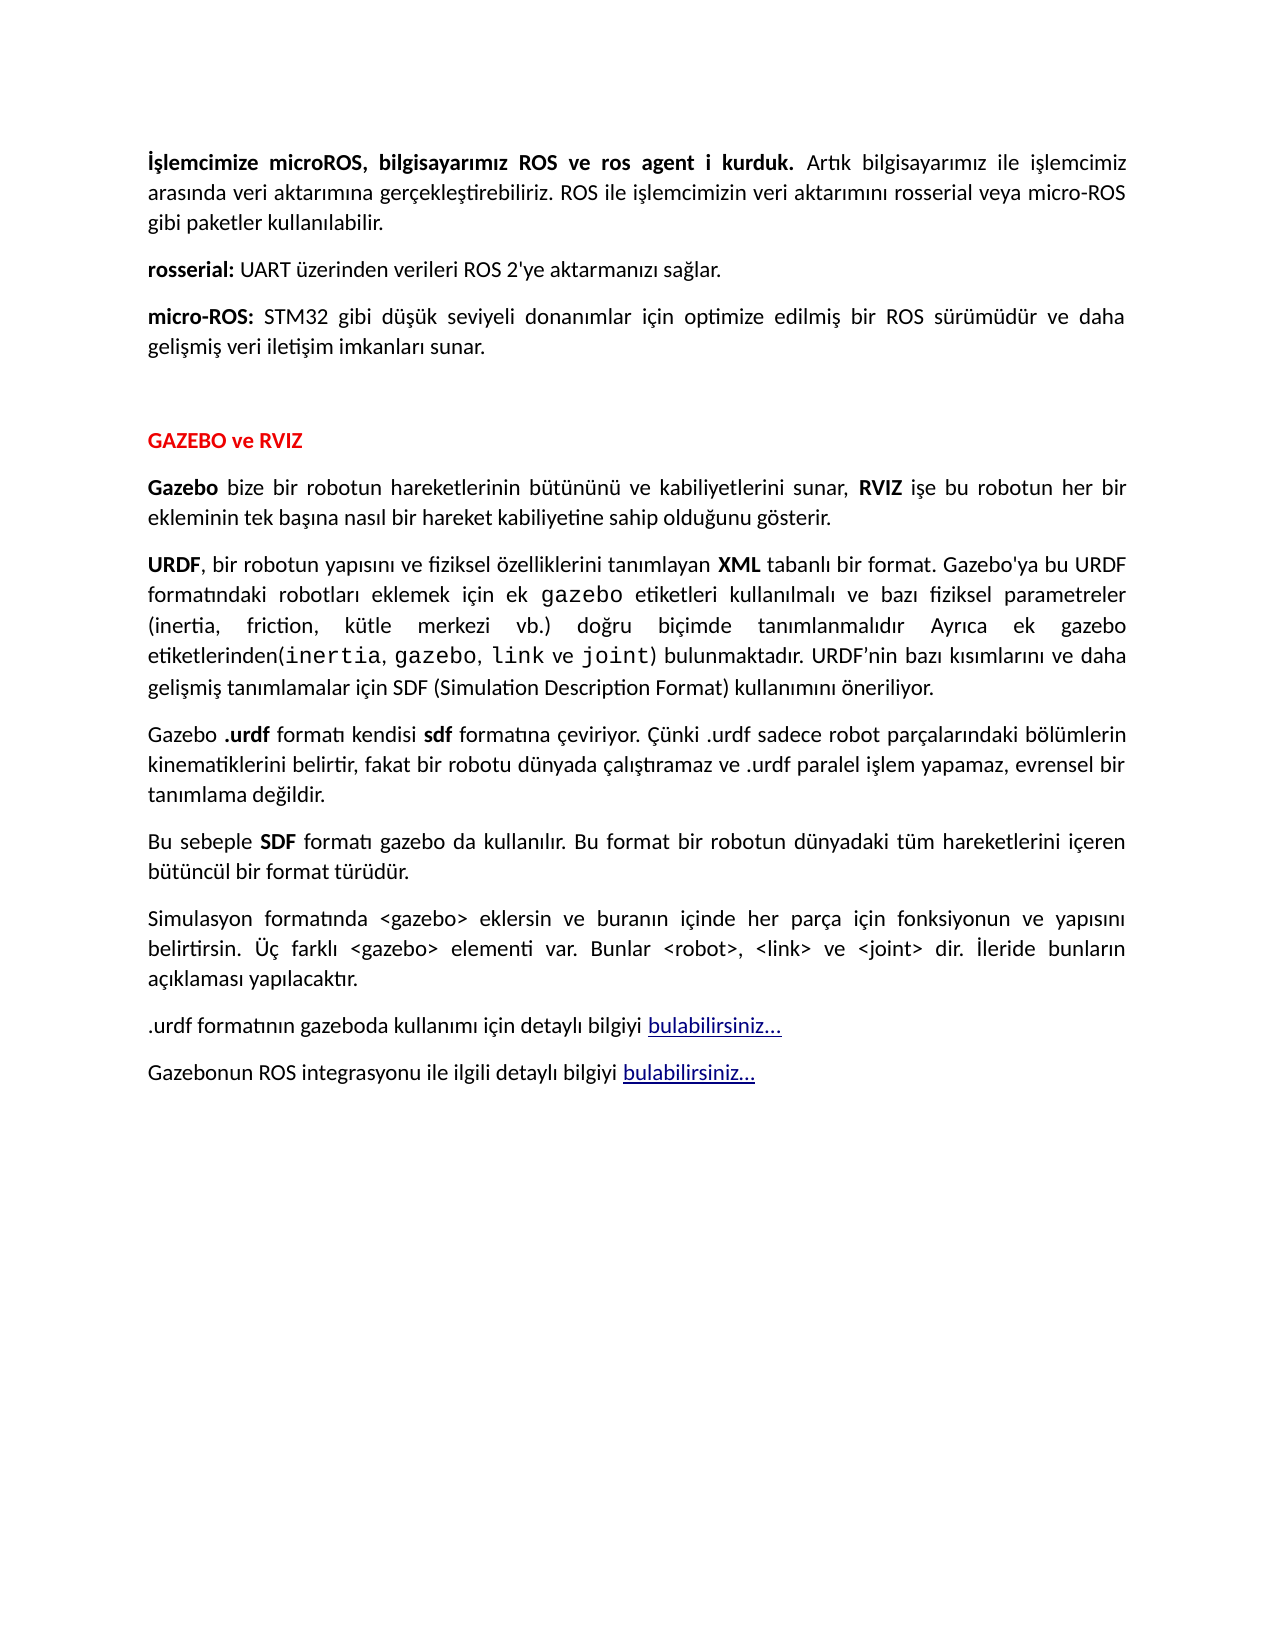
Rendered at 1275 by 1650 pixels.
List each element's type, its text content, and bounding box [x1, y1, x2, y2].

text micro-ROS: STM32 gibi düşük seviyeli donanımlar için optimize edilmiş bir ROS sürümüdür ve daha gelişmiş veri iletişim imkanları sunar. [148, 302, 1127, 360]
text GAZEBO ve RVIZ [148, 426, 1127, 454]
text İşlemcimize microROS, bilgisayarımız ROS ve ros agent i kurduk. Artık bilgisayarımız ile işlemcimiz arasında veri aktarımına gerçekleştirebiliriz. ROS ile işlemcimizin veri aktarımını rosserial veya micro-ROS gibi paketler kullanılabilir. [148, 148, 1127, 236]
text Simulasyon formatında <gazebo> eklersin ve buranın içinde her parça için fonksiyonun ve yapısını belirtirsin. Üç farklı <gazebo> elementi var. Bunlar <robot>, <link> ve <joint> dir. İleride bunların açıklaması yapılacaktır. [148, 904, 1127, 992]
text .urdf formatının gazeboda kullanımı için detaylı bilgiyi bulabilirsiniz... [148, 1011, 1127, 1039]
text Gazebo .urdf formatı kendisi sdf formatına çeviriyor. Çünki .urdf sadece robot parçalarındaki bölümlerin kinematiklerini belirtir, fakat bir robotu dünyada çalıştıramaz ve .urdf paralel işlem yapamaz, evrensel bir tanımlama değildir. [148, 720, 1127, 808]
text Gazebo bize bir robotun hareketlerinin bütününü ve kabiliyetlerini sunar, RVIZ işe bu robotun her bir ekleminin tek başına nasıl bir hareket kabiliyetine sahip olduğunu gösterir. [148, 473, 1127, 531]
text rosserial: UART üzerinden verileri ROS 2'ye aktarmanızı sağlar. [148, 255, 1127, 283]
text Gazebonun ROS integrasyonu ile ilgili detaylı bilgiyi bulabilirsiniz… [148, 1058, 1127, 1086]
text Bu sebeple SDF formatı gazebo da kullanılır. Bu format bir robotun dünyadaki tüm hareketlerini içeren bütüncül bir format türüdür. [148, 827, 1127, 885]
text URDF, bir robotun yapısını ve fiziksel özelliklerini tanımlayan XML tabanlı bir format. Gazebo'ya bu URDF formatındaki robotları eklemek için ek gazebo etiketleri kullanılmalı ve bazı fiziksel parametreler (inertia, friction, kütle merkezi vb.) doğru biçimde tanımlanmalıdır Ayrıca ek gazebo etiketlerinden(inertia, gazebo, link ve joint) bulunmaktadır. URDF’nin bazı kısımlarını ve daha gelişmiş tanımlamalar için SDF (Simulation Description Format) kullanımını öneriliyor. [148, 550, 1127, 701]
